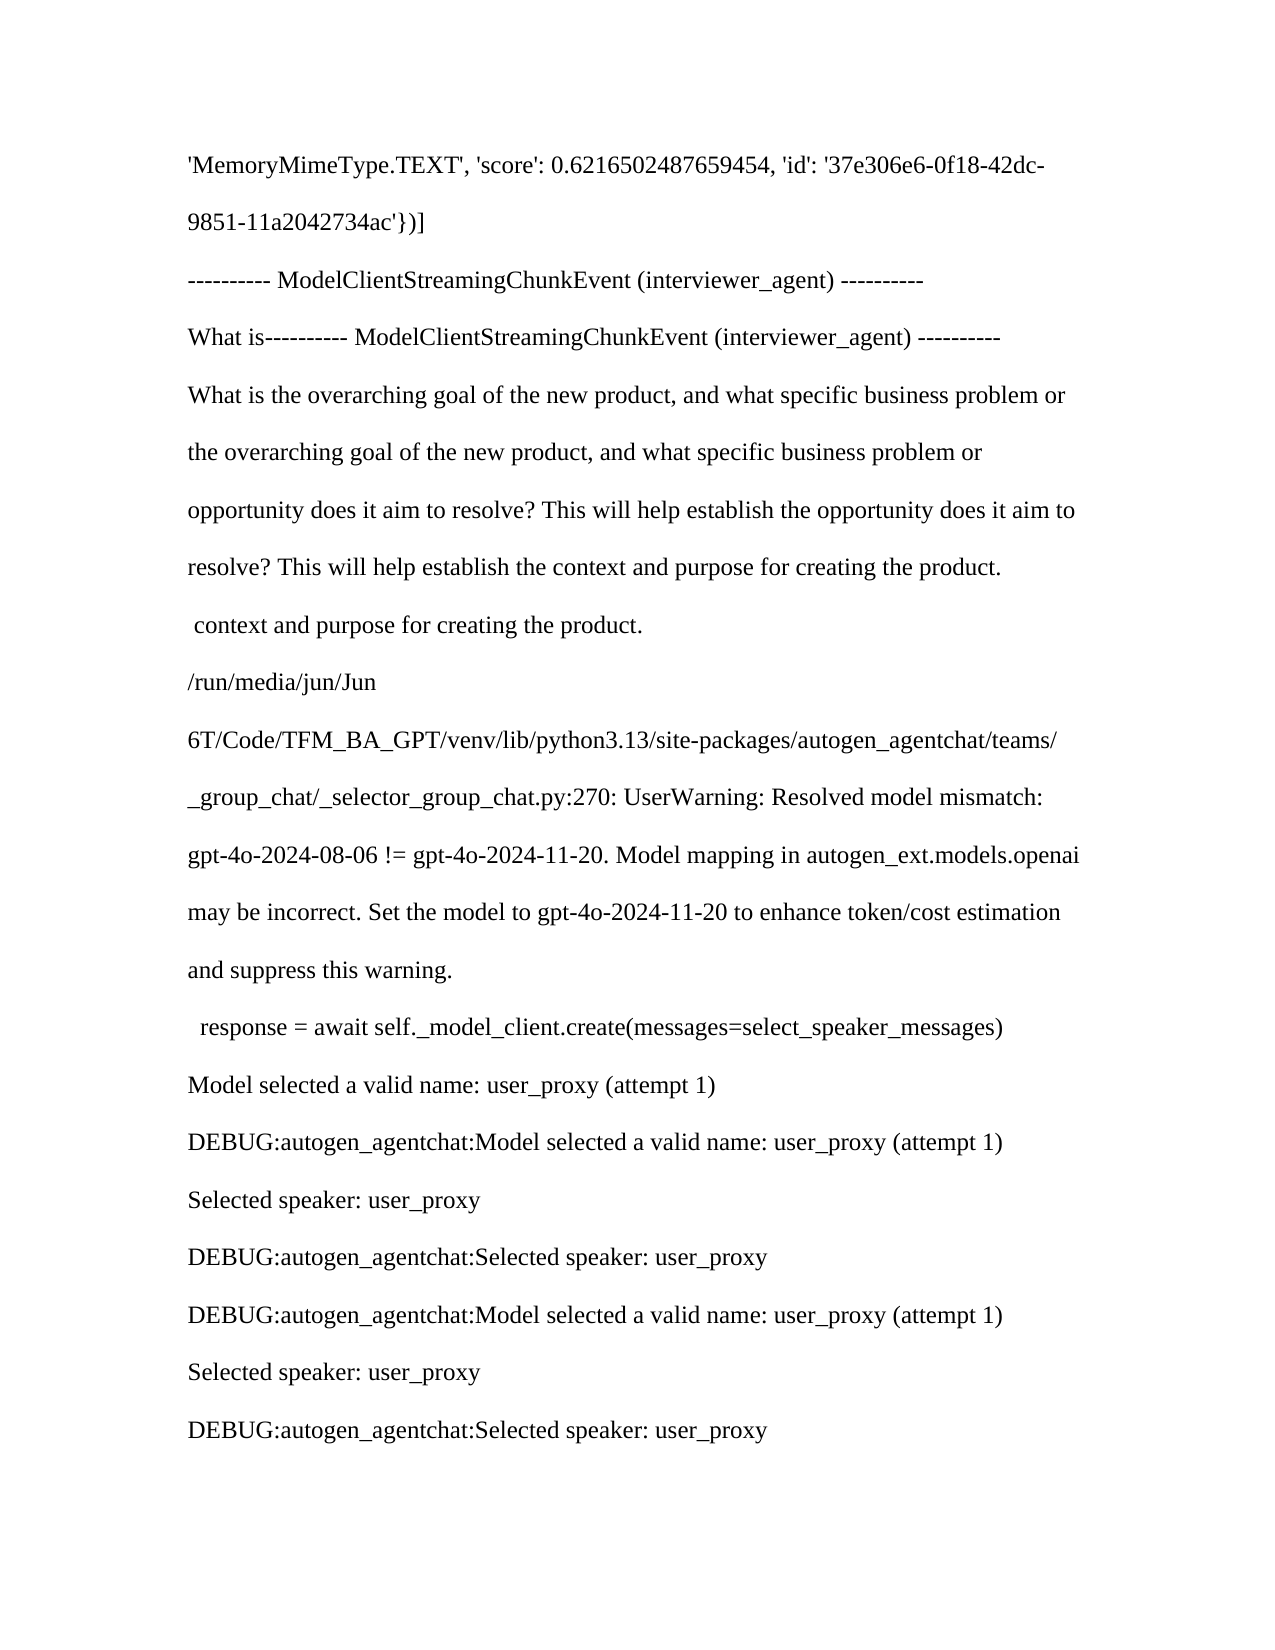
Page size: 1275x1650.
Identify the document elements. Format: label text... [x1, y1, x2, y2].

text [187, 150, 1087, 236]
text DEBUG:autogen_agentchat:Model selected a valid name: user_proxy (attempt 1) [187, 1300, 1087, 1329]
text DEBUG:autogen_agentchat:Selected speaker: user_proxy [187, 1415, 1087, 1444]
text response = await self._model_client.create(messages=select_speaker_messages) [187, 1012, 1087, 1041]
text Selected speaker: user_proxy [187, 1185, 1087, 1214]
text DEBUG:autogen_agentchat:Model selected a valid name: user_proxy (attempt 1) [187, 1127, 1087, 1156]
text Model selected a valid name: user_proxy (attempt 1) [187, 1070, 1087, 1099]
text context and purpose for creating the product. [187, 610, 1087, 639]
text What is---------- ModelClientStreamingChunkEvent (interviewer_agent) ---------- [187, 322, 1087, 351]
text DEBUG:autogen_agentchat:Selected speaker: user_proxy [187, 1242, 1087, 1271]
text Selected speaker: user_proxy [187, 1357, 1087, 1386]
text /run/media/jun/Jun 6T/Code/TFM_BA_GPT/venv/lib/python3.13/site-packages/autogen_agentchat/teams/_group_chat/_selector_group_chat.py:270: UserWarning: Resolved model mismatch: gpt-4o-2024-08-06 != gpt-4o-2024-11-20. Model mapping in autogen_ext.models.openai may be incorrect. Set the model to gpt-4o-2024-11-20 to enhance token/cost estimation and suppress this warning. [187, 667, 1087, 984]
text ---------- ModelClientStreamingChunkEvent (interviewer_agent) ---------- [187, 265, 1087, 294]
text What is the overarching goal of the new product, and what specific business problem or the overarching goal of the new product, and what specific business problem or opportunity does it aim to resolve? This will help establish the opportunity does it aim to resolve? This will help establish the context and purpose for creating the product. [187, 380, 1087, 581]
